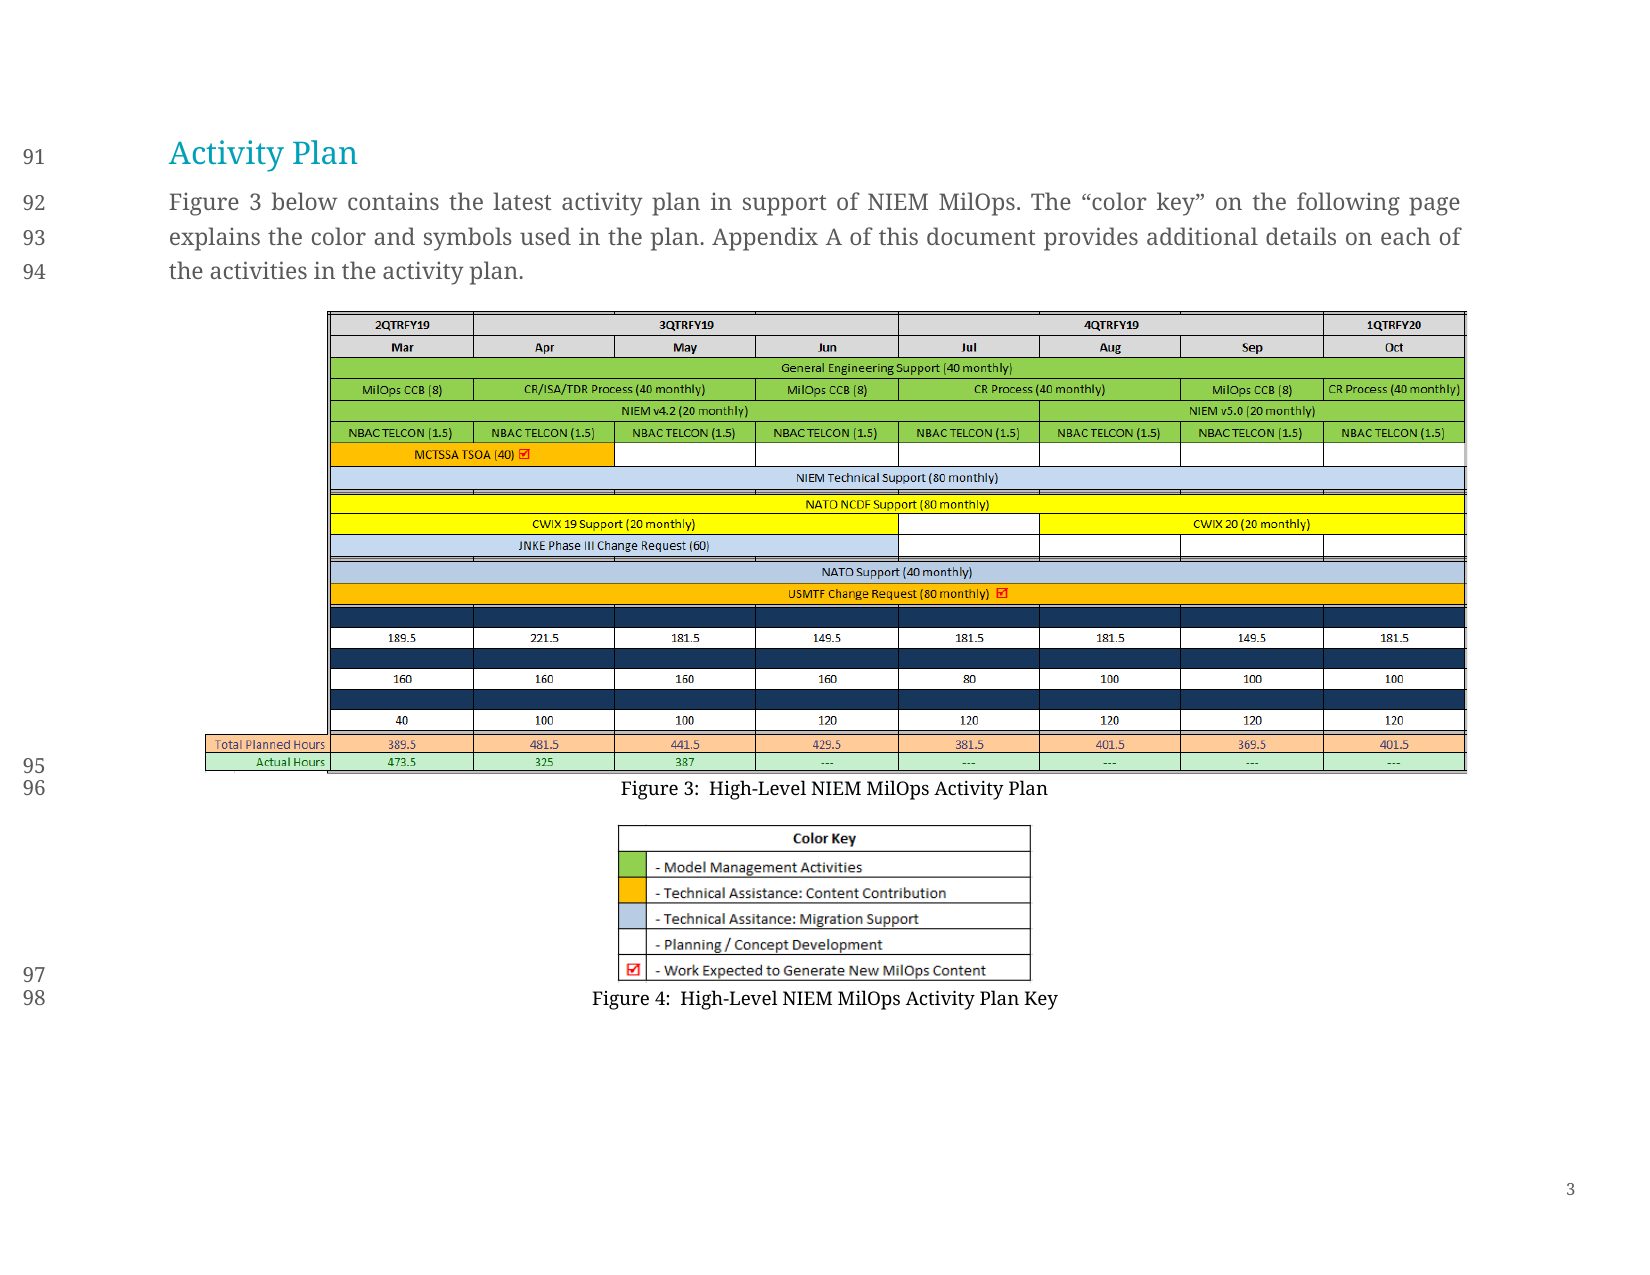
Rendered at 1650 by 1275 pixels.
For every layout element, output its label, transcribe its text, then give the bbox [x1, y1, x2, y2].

subtitle Activity Plan [169, 131, 1462, 174]
text Figure 3 below contains the latest activity plan in support of NIEM MilOps. The “color key” on the following page explains the color and symbols used in the plan. Appendix A of this document provides additional details on each of the activities in the activity plan. [169, 186, 1462, 286]
picture [201, 310, 1468, 774]
picture [617, 824, 1033, 983]
text Figure 4: High-Level NIEM MilOps Activity Plan Key [75, 824, 1575, 1010]
